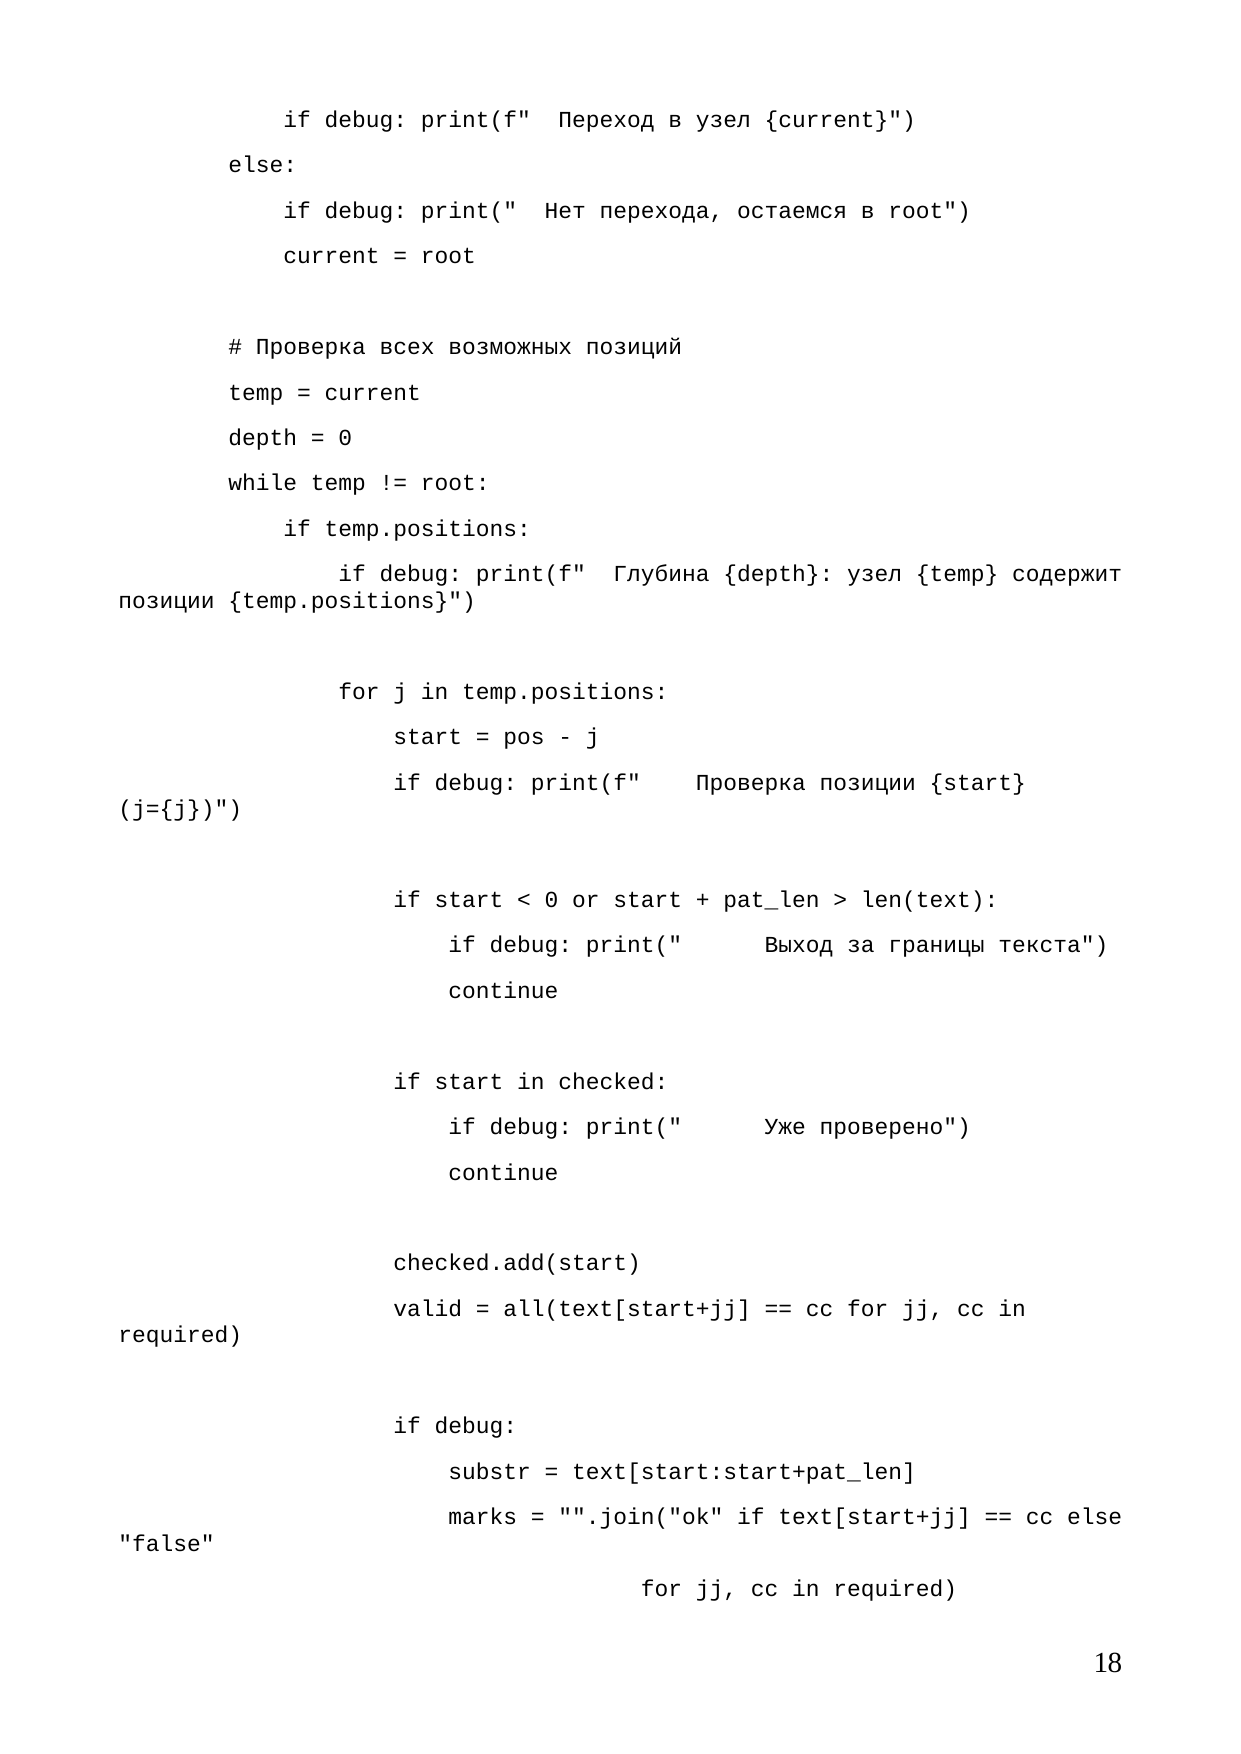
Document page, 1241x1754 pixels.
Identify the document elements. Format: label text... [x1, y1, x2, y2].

text continue [118, 1161, 1130, 1187]
text continue [118, 979, 1130, 1005]
text temp = current [118, 381, 1130, 407]
text if debug: [118, 1414, 1130, 1441]
text valid = all(text[start+jj] == cc for jj, cc in required) [118, 1297, 1130, 1350]
text for j in temp.positions: [118, 680, 1130, 706]
text marks = "".join("ok" if text[start+jj] == cc else "false" [118, 1505, 1130, 1558]
text start = pos - j [118, 725, 1130, 751]
text for jj, cc in required) [118, 1577, 1130, 1603]
text if debug: print(f" Проверка позиции {start} (j={j})") [118, 771, 1130, 823]
text if debug: print(" Нет перехода, остаемся в root") [118, 199, 1130, 225]
text depth = 0 [118, 426, 1130, 452]
text if start in checked: [118, 1070, 1130, 1096]
text # Проверка всех возможных позиций [118, 335, 1130, 361]
text current = root [118, 244, 1130, 271]
text substr = text[start:start+pat_len] [118, 1460, 1130, 1486]
text if start < 0 or start + pat_len > len(text): [118, 888, 1130, 914]
text if debug: print(" Выход за границы текста") [118, 934, 1130, 960]
text checked.add(start) [118, 1252, 1130, 1278]
text if debug: print(" Уже проверено") [118, 1115, 1130, 1141]
text else: [118, 154, 1130, 180]
text if debug: print(f" Переход в узел {current}") [118, 108, 1130, 134]
text while temp != root: [118, 472, 1130, 498]
text if temp.positions: [118, 517, 1130, 543]
text if debug: print(f" Глубина {depth}: узел {temp} содержит позиции {temp.positions}") [118, 562, 1130, 615]
